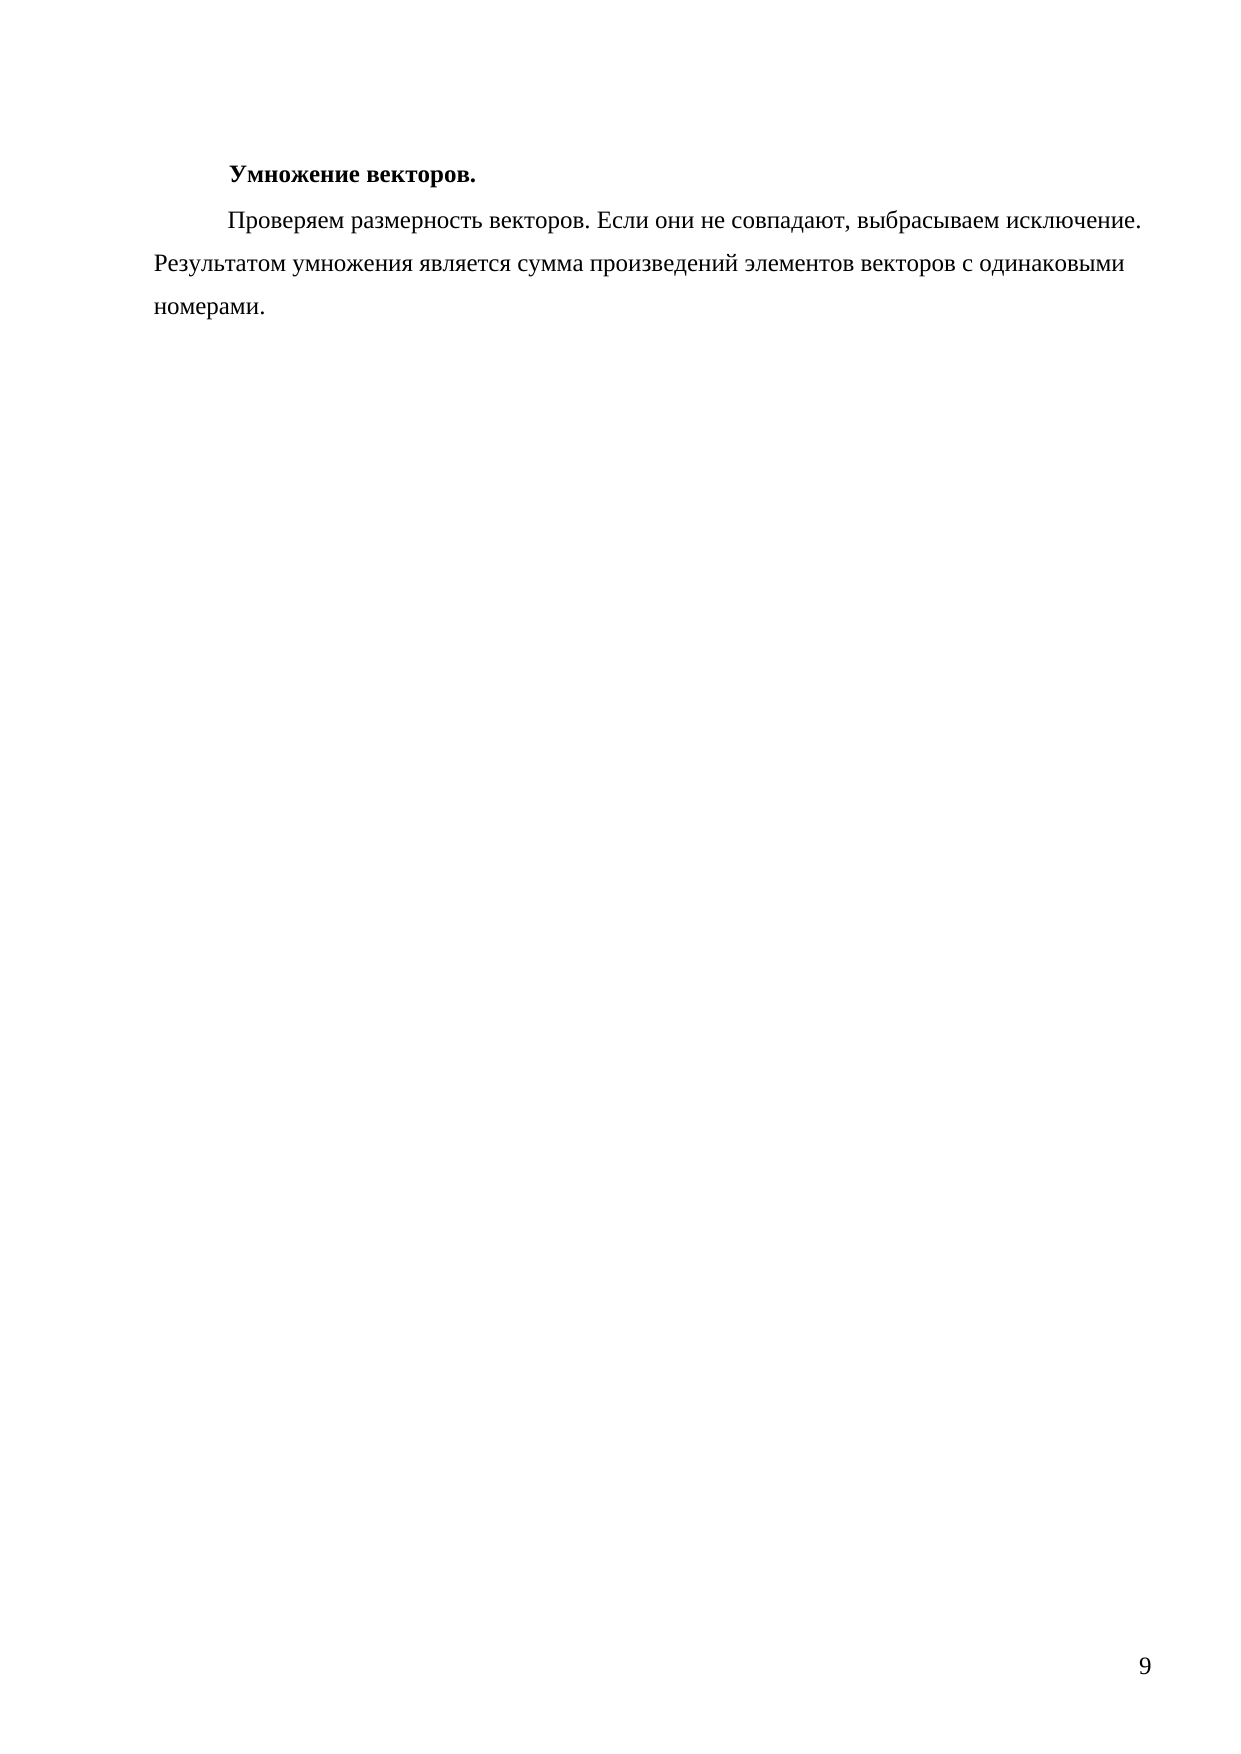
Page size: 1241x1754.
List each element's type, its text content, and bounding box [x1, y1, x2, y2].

text Проверяем размерность векторов. Если они не совпадают, выбрасываем исключение. Результатом умножения является сумма произведений элементов векторов с одинаковыми номерами. [153, 205, 1152, 320]
text Умножение векторов. [153, 159, 1152, 188]
